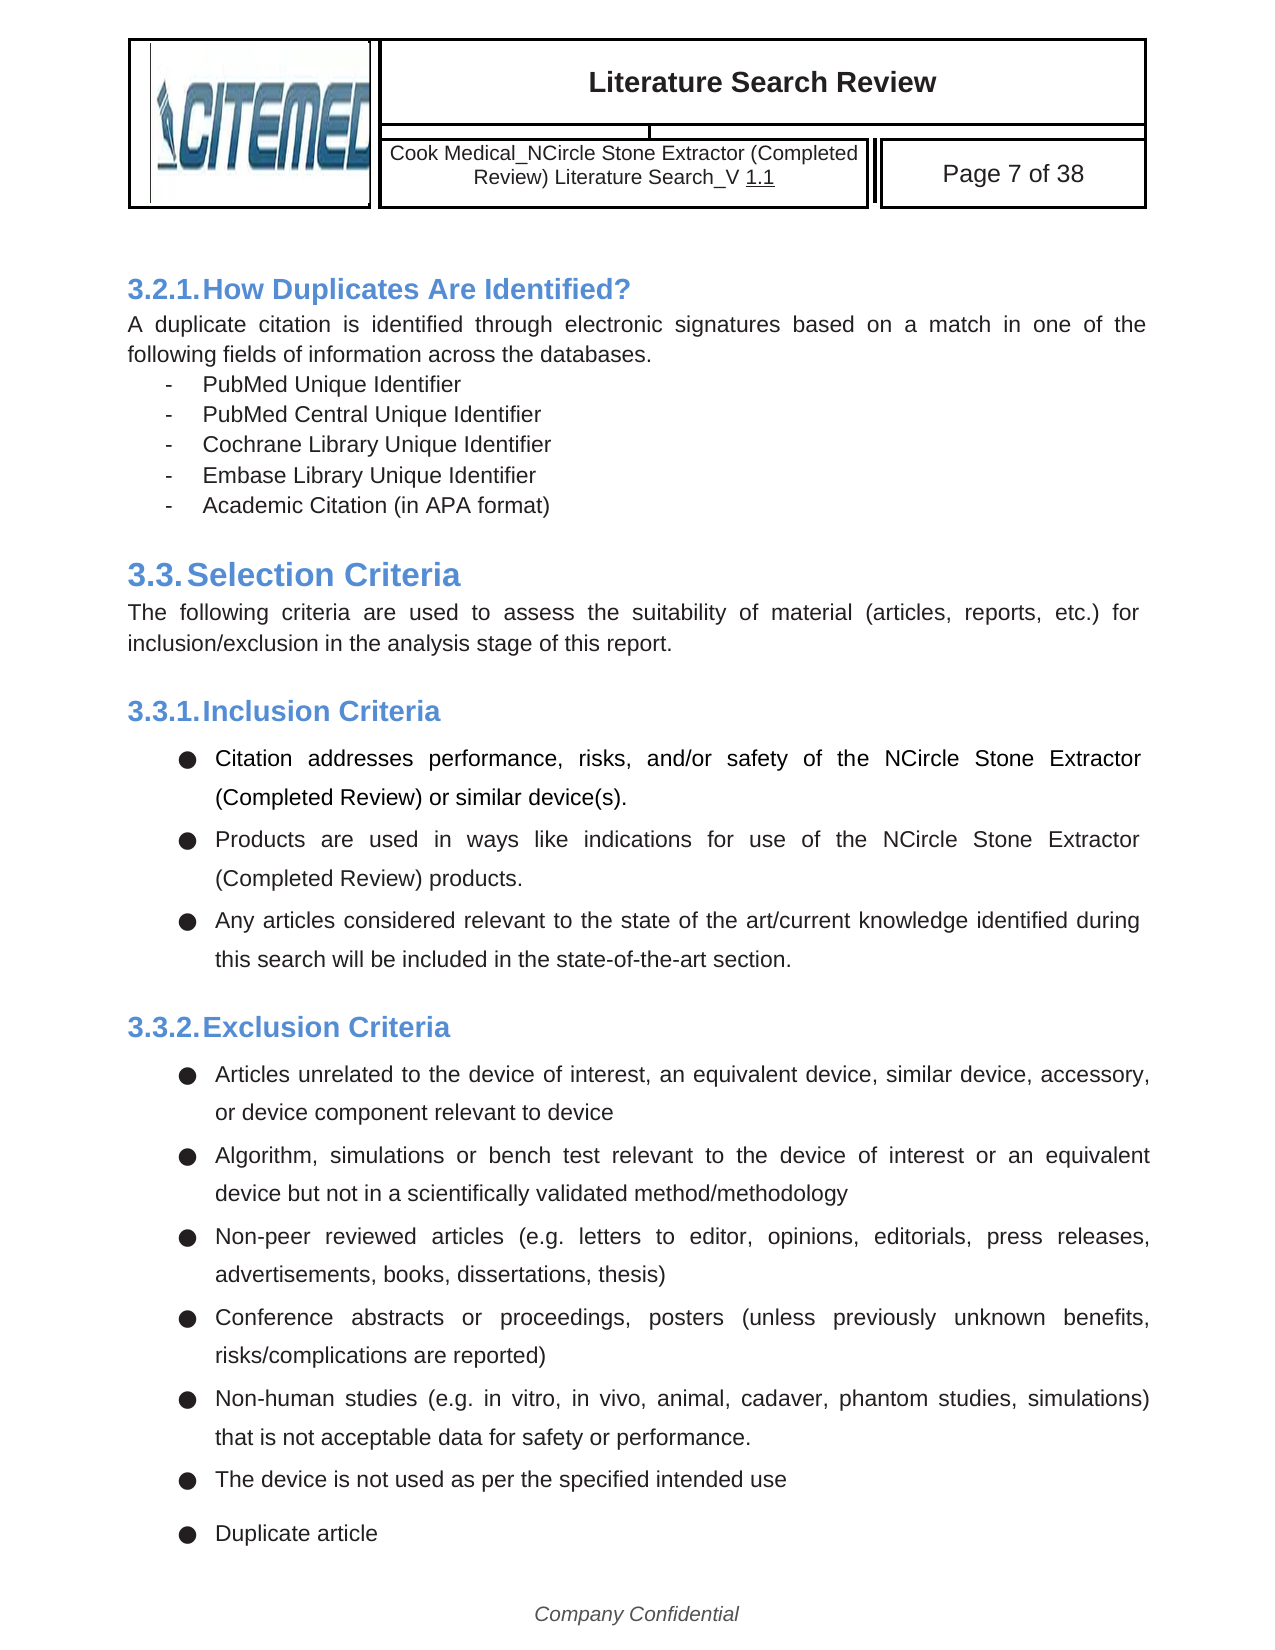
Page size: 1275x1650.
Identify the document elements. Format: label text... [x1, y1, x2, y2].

subtitle Selection Criteria [127, 555, 1147, 593]
subtitle How Duplicates Are Identified? [127, 272, 661, 306]
list Academic Citation (in APA format) [165, 492, 1151, 518]
list Duplicate article [177, 1508, 1151, 1555]
list Articles unrelated to the device of interest, an equivalent device, similar device, accessory, or device component relevant to device [177, 1048, 1151, 1126]
list Citation addresses performance, risks, and/or safety of the NCircle Stone Extractor (Completed Review) or similar device(s). [177, 733, 1141, 810]
list Products are used in ways like indications for use of the NCircle Stone Extractor (Completed Review) products. [177, 814, 1141, 891]
list Non-peer reviewed articles (e.g. letters to editor, opinions, editorials, press releases, advertisements, books, dissertations, thesis) [177, 1211, 1151, 1288]
subtitle Exclusion Criteria [127, 1010, 661, 1043]
list Conference abstracts or proceedings, posters (unless previously unknown benefits, risks/complications are reported) [177, 1292, 1151, 1369]
list Non-human studies (e.g. in vitro, in vivo, animal, cadaver, phantom studies, simulations) that is not acceptable data for safety or performance. [177, 1373, 1151, 1450]
list Algorithm, simulations or bench test relevant to the device of interest or an equivalent device but not in a scientifically validated method/methodology [177, 1129, 1151, 1207]
text The following criteria are used to assess the suitability of material (articles, reports, etc.) for inclusion/exclusion in the analysis stage of this report. [127, 599, 1141, 656]
list Any articles considered relevant to the state of the art/current knowledge identified during this search will be included in the state-of-the-art section. [177, 895, 1141, 972]
list PubMed Unique Identifier [165, 371, 1151, 397]
list Cochrane Library Unique Identifier [165, 431, 1151, 458]
list PubMed Central Unique Identifier [165, 401, 1151, 428]
subtitle Inclusion Criteria [127, 694, 661, 727]
list The device is not used as per the specified intended use [177, 1454, 1151, 1501]
text A duplicate citation is identified through electronic signatures based on a match in one of the following fields of information across the databases. [127, 311, 1147, 367]
picture [150, 43, 370, 203]
list Embase Library Unique Identifier [165, 462, 1151, 488]
